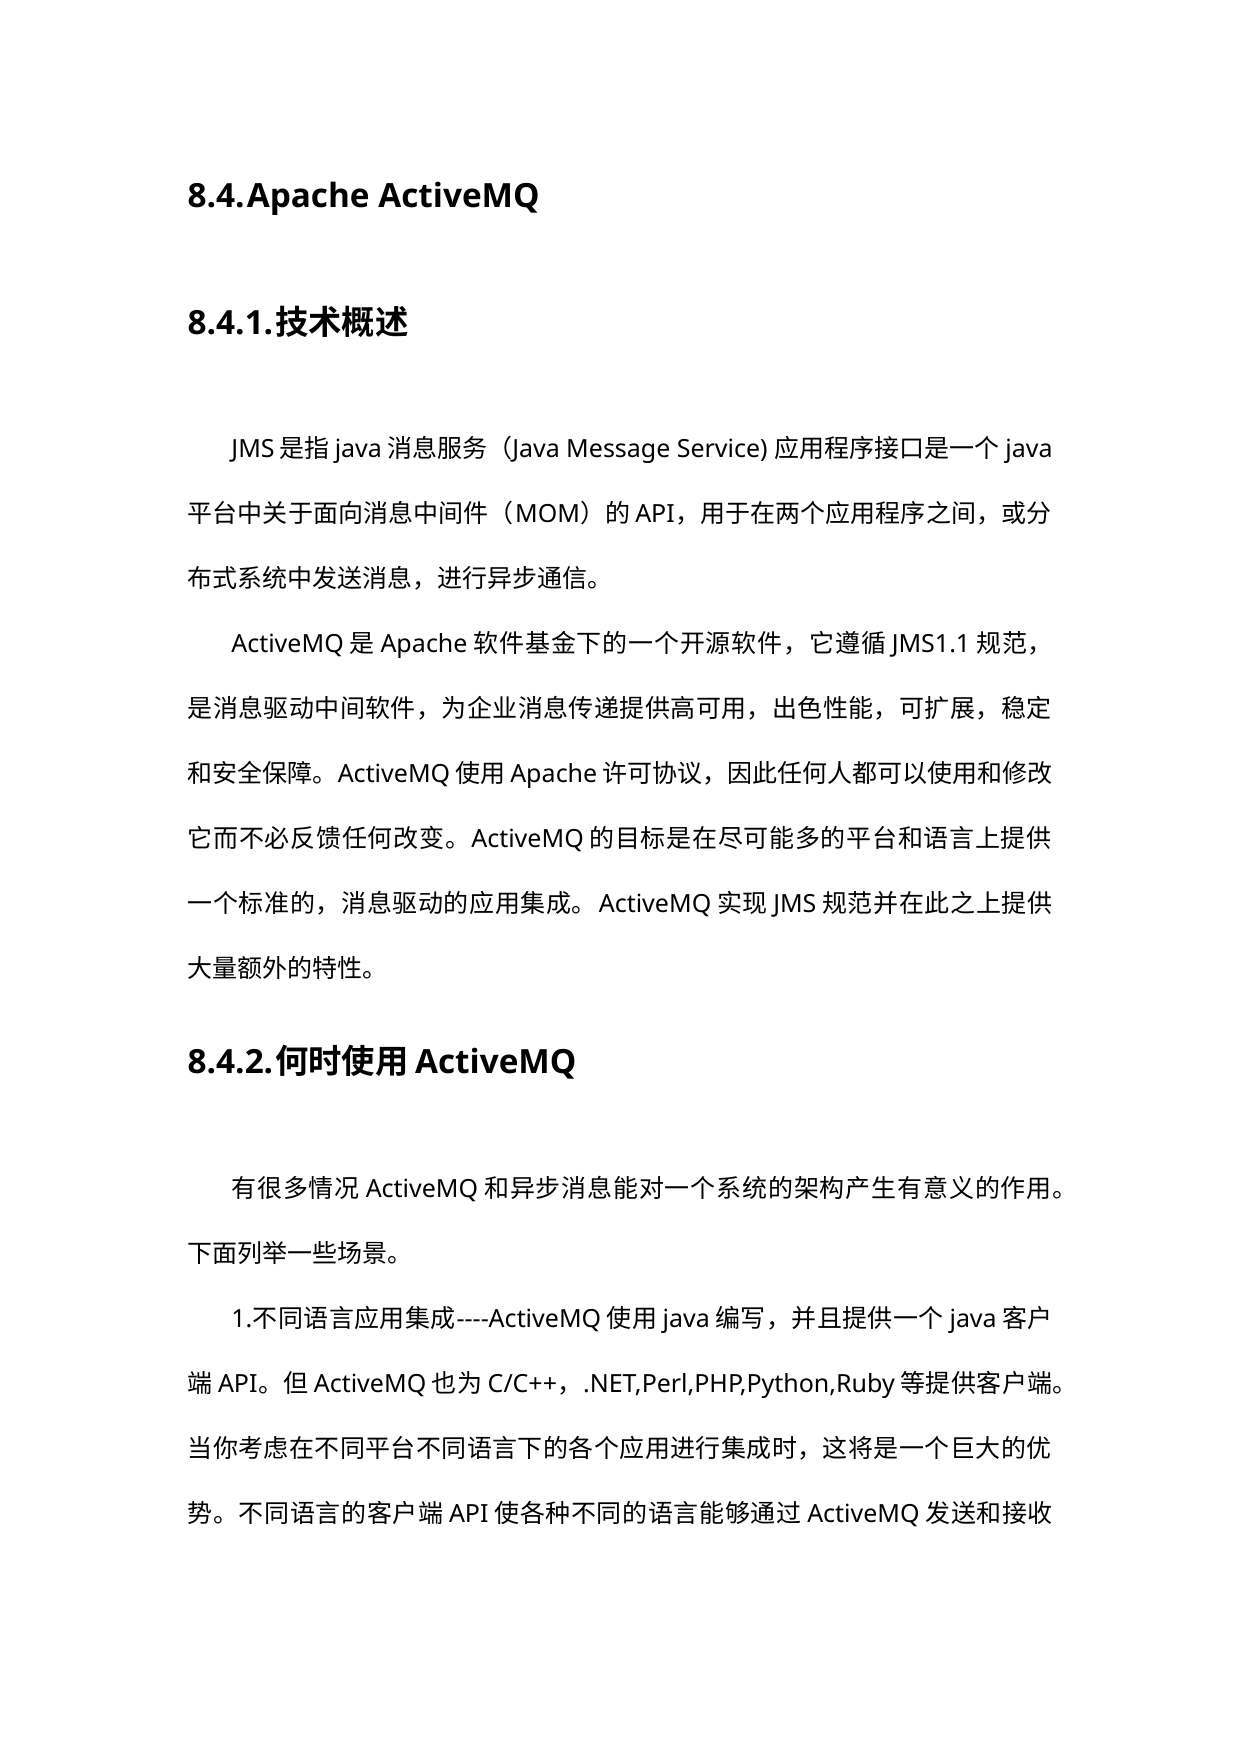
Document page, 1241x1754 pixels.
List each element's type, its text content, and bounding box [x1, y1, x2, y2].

text JMS是指java消息服务（Java Message Service) 应用程序接口是一个java平台中关于面向消息中间件（MOM）的API，用于在两个应用程序之间，或分布式系统中发送消息，进行异步通信。 [187, 414, 1053, 609]
text 有很多情况ActiveMQ和异步消息能对一个系统的架构产生有意义的作用。下面列举一些场景。 [187, 1154, 1053, 1284]
subtitle Apache ActiveMQ [187, 162, 1053, 227]
text ActiveMQ是Apache软件基金下的一个开源软件，它遵循JMS1.1规范，是消息驱动中间软件，为企业消息传递提供高可用，出色性能，可扩展，稳定和安全保障。ActiveMQ使用Apache许可协议，因此任何人都可以使用和修改它而不必反馈任何改变。ActiveMQ的目标是在尽可能多的平台和语言上提供一个标准的，消息驱动的应用集成。ActiveMQ实现JMS规范并在此之上提供大量额外的特性。 [187, 609, 1053, 999]
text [187, 1284, 1053, 1544]
subtitle 技术概述 [187, 287, 1053, 352]
subtitle 何时使用ActiveMQ [187, 1027, 1053, 1092]
